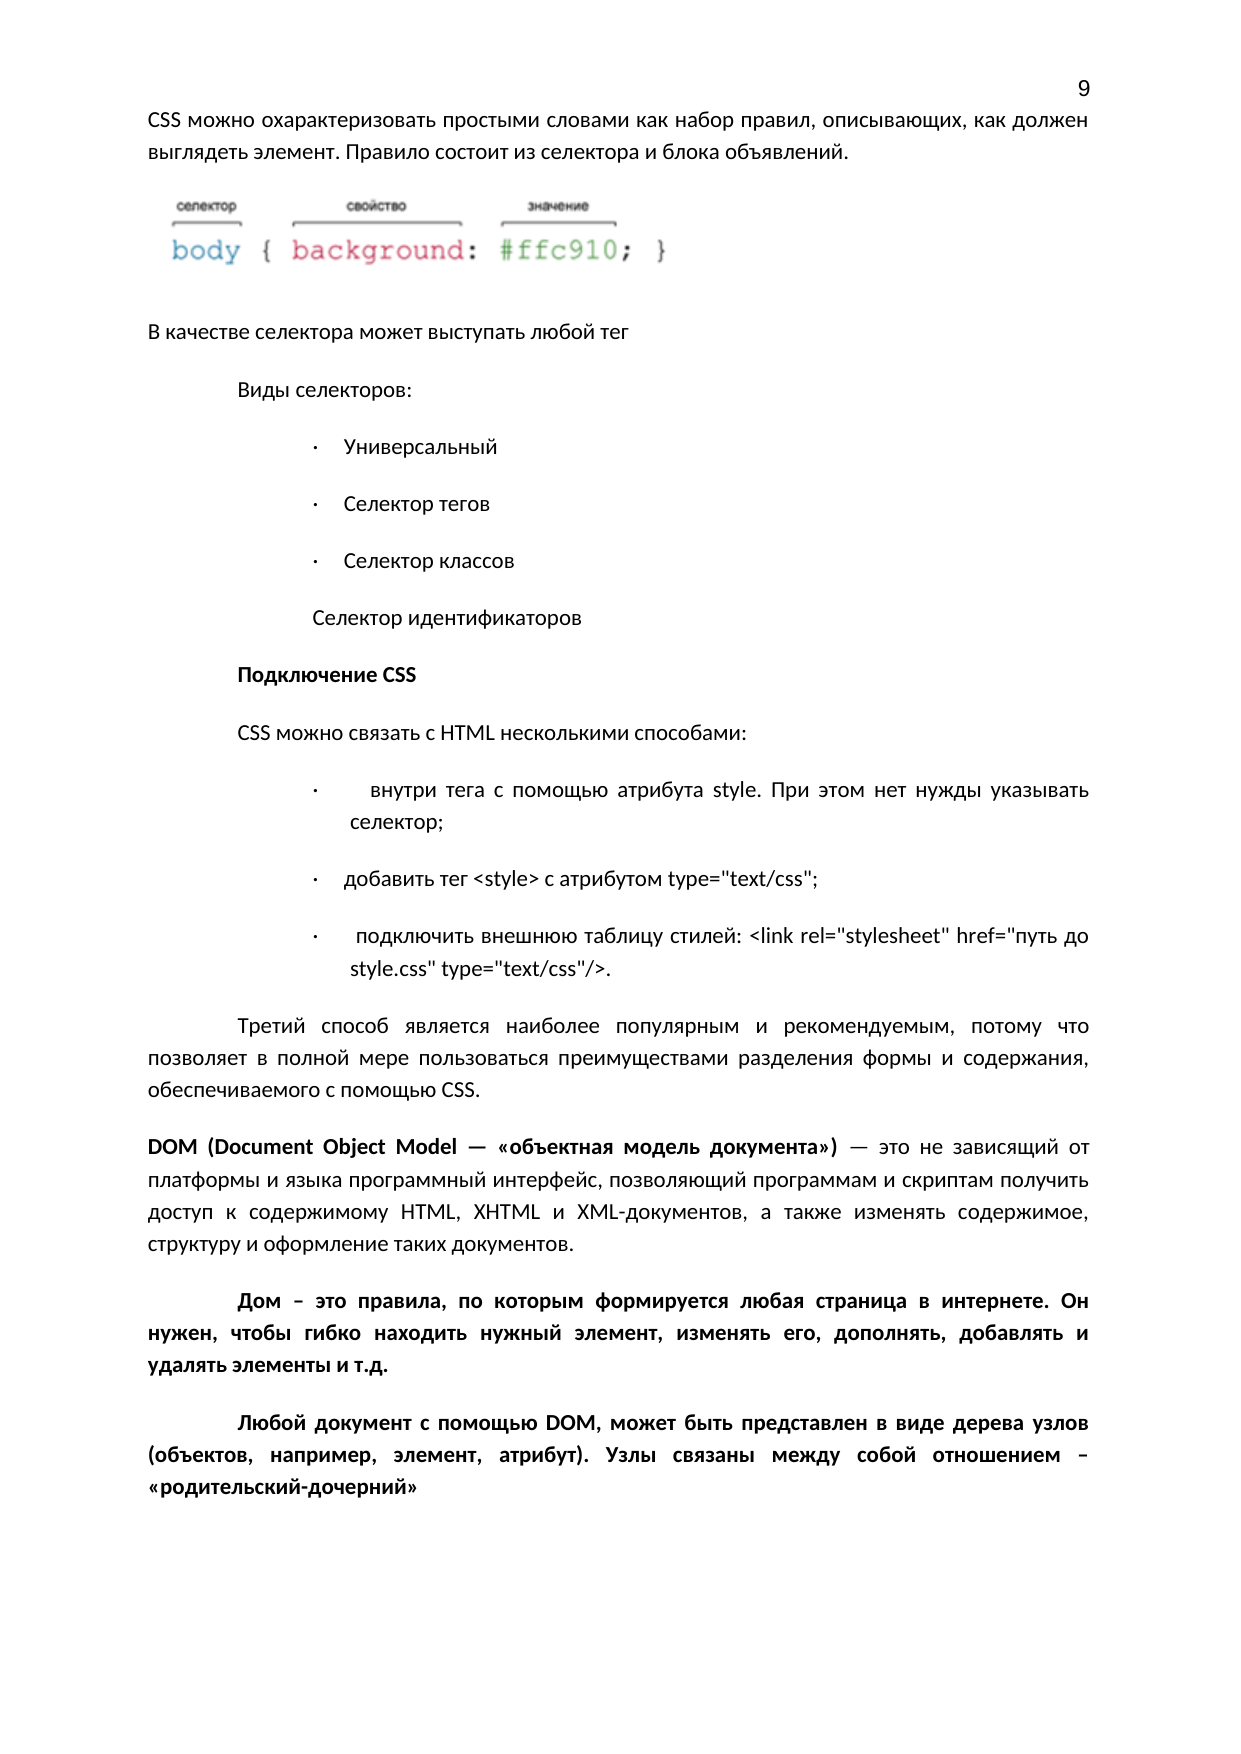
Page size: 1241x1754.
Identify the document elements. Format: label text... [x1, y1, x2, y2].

text · Универсальный [312, 432, 1090, 460]
text Подключение CSS [148, 661, 1090, 689]
text · Селектор классов [312, 546, 1090, 574]
text · подключить внешнюю таблицу стилей: <link rel="stylesheet" href="путь до style.css" type="text/css"/>. [312, 922, 1090, 982]
text Любой документ с помощью DOM, может быть представлен в виде дерева узлов (объектов, например, элемент, атрибут). Узлы связаны между собой отношением – «родительский-дочерний» [148, 1408, 1090, 1500]
text В качестве селектора может выступать любой тег [148, 317, 1090, 346]
picture [152, 194, 681, 289]
text Дом – это правила, по которым формируется любая страница в интернете. Он нужен, чтобы гибко находить нужный элемент, изменять его, дополнять, добавлять и удалять элементы и т.д. [148, 1286, 1090, 1379]
text DOM (Document Object Model — «объектная модель документа») — это не зависящий от платформы и языка программный интерфейс, позволяющий программам и скриптам получить доступ к содержимому HTML, XHTML и XML-документов, а также изменять содержимое, структуру и оформление таких документов. [148, 1132, 1090, 1257]
text Селектор идентификаторов [312, 603, 1090, 631]
text CSS можно связать с HTML несколькими способами: [148, 718, 1090, 746]
text Третий способ является наиболее популярным и рекомендуемым, потому что позволяет в полной мере пользоваться преимуществами разделения формы и содержания, обеспечиваемого с помощью CSS. [148, 1011, 1090, 1103]
text CSS можно охарактеризовать простыми словами как набор правил, описывающих, как должен выглядеть элемент. Правило состоит из селектора и блока объявлений. [148, 105, 1090, 165]
text · добавить тег <style> с атрибутом type="text/css"; [312, 864, 1090, 892]
text · внутри тега с помощью атрибута style. При этом нет нужды указывать селектор; [312, 775, 1090, 835]
text · Селектор тегов [312, 489, 1090, 517]
text Виды селекторов: [148, 375, 1090, 403]
